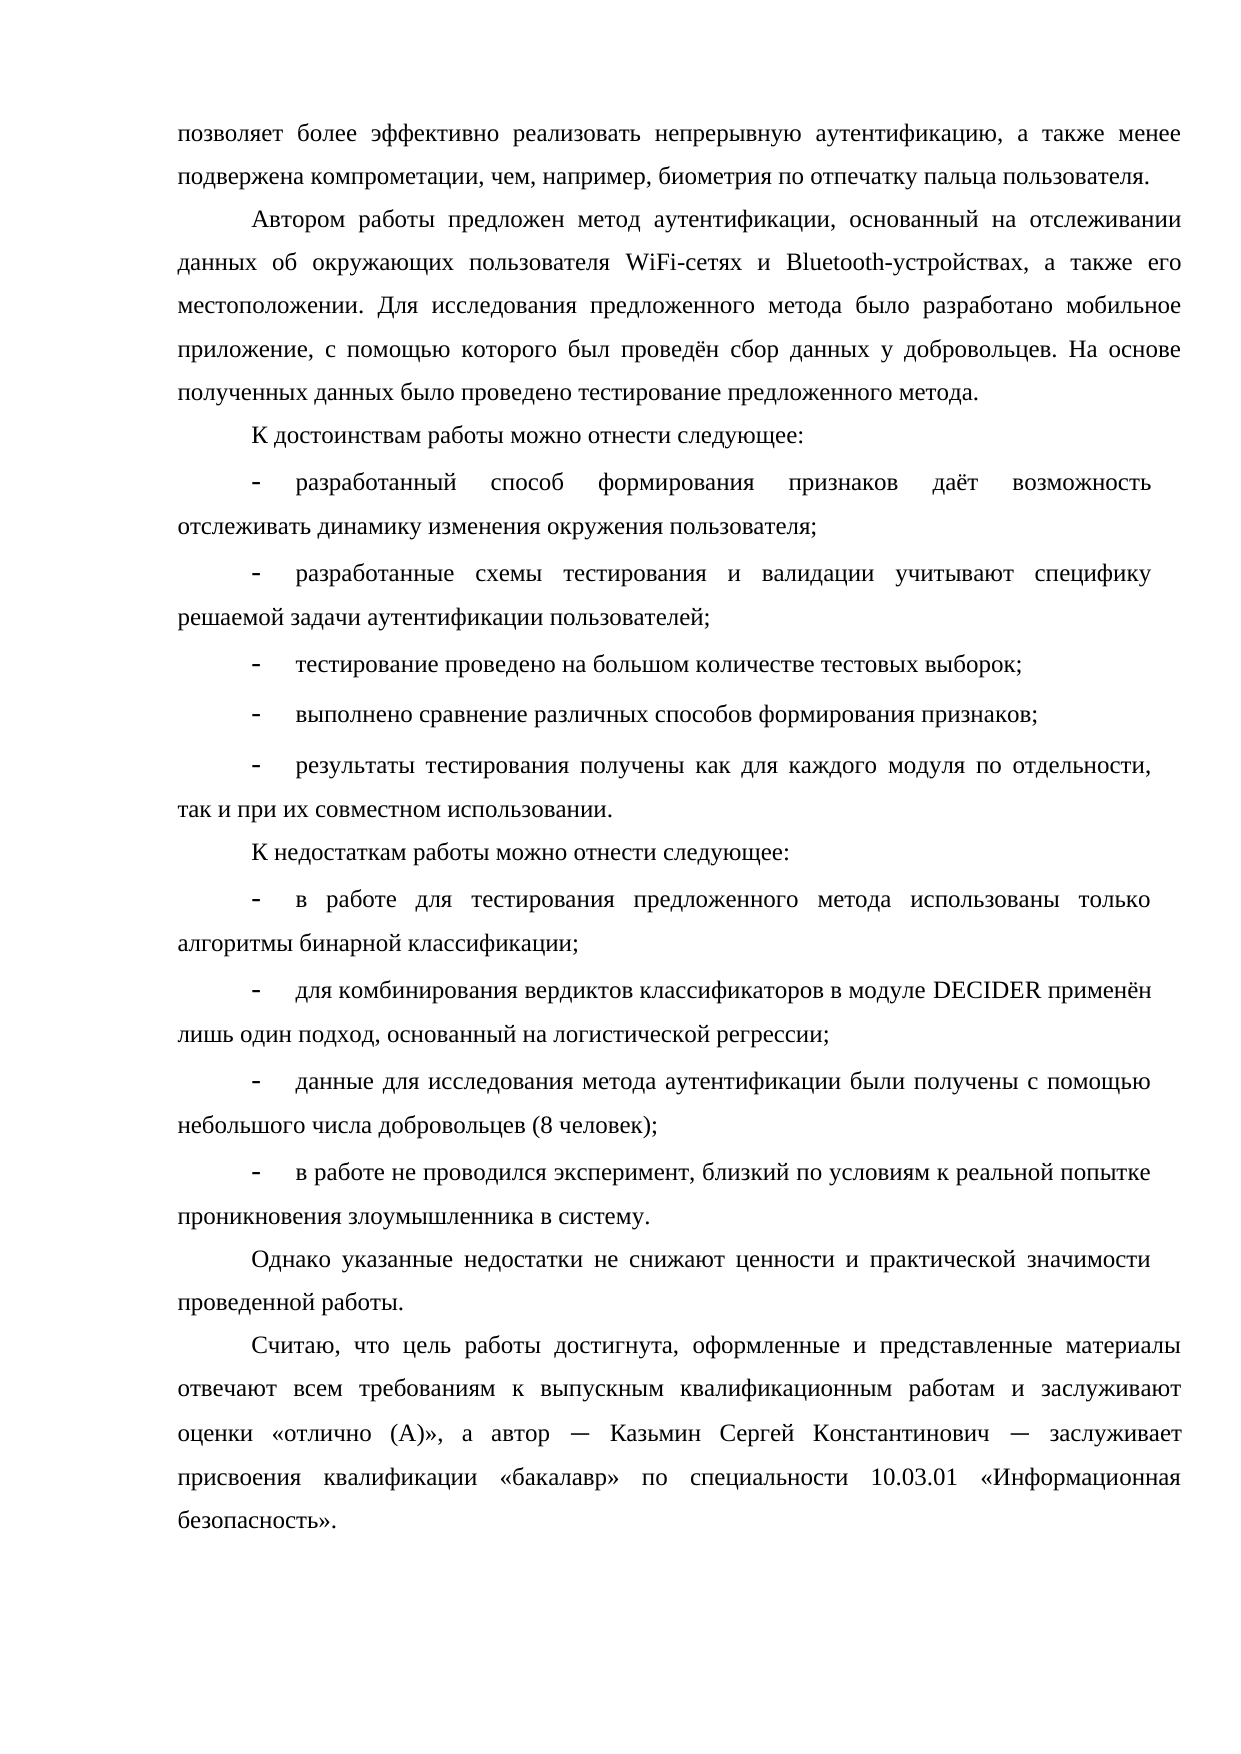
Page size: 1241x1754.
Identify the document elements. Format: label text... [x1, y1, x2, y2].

list в работе для тестирования предложенного метода использованы только алгоритмы бинарной классификации; [177, 880, 1152, 957]
list результаты тестирования получены как для каждого модуля по отдельности, так и при их совместном использовании. [177, 746, 1152, 822]
text Однако указанные недостатки не снижают ценности и практической значимости проведенной работы. [177, 1244, 1152, 1316]
list разработанные схемы тестирования и валидации учитывают специфику решаемой задачи аутентификации пользователей; [177, 554, 1152, 631]
list тестирование проведено на большом количестве тестовых выборок; [177, 645, 1152, 679]
text Считаю, что цель работы достигнута, оформленные и представленные материалы отвечают всем требованиям к выпускным квалификационным работам и заслуживают оценки «отлично (А)», а автор — Казьмин Сергей Константинович — заслуживает присвоения квалификации «бакалавр» по специальности 10.03.01 «Информационная безопасность». [177, 1330, 1182, 1534]
list данные для исследования метода аутентификации были получены с помощью небольшого числа добровольцев (8 человек); [177, 1062, 1152, 1139]
text Автором работы предложен метод аутентификации, основанный на отслеживании данных об окружающих пользователя WiFi-сетях и Bluetooth-устройствах, а также его местоположении. Для исследования предложенного метода было разработано мобильное приложение, с помощью которого был проведён сбор данных у добровольцев. На основе полученных данных было проведено тестирование предложенного метода. [177, 204, 1182, 406]
text К недостаткам работы можно отнести следующее: [177, 837, 1152, 866]
text К достоинствам работы можно отнести следующее: [177, 420, 1152, 449]
list выполнено сравнение различных способов формирования признаков; [177, 696, 1152, 729]
list для комбинирования вердиктов классификаторов в модуле DECIDER применён лишь один подход, основанный на логистической регрессии; [177, 971, 1152, 1048]
list в работе не проводился эксперимент, близкий по условиям к реальной попытке проникновения злоумышленника в систему. [177, 1153, 1152, 1230]
list разработанный способ формирования признаков даёт возможность отслеживать динамику изменения окружения пользователя; [177, 463, 1152, 540]
